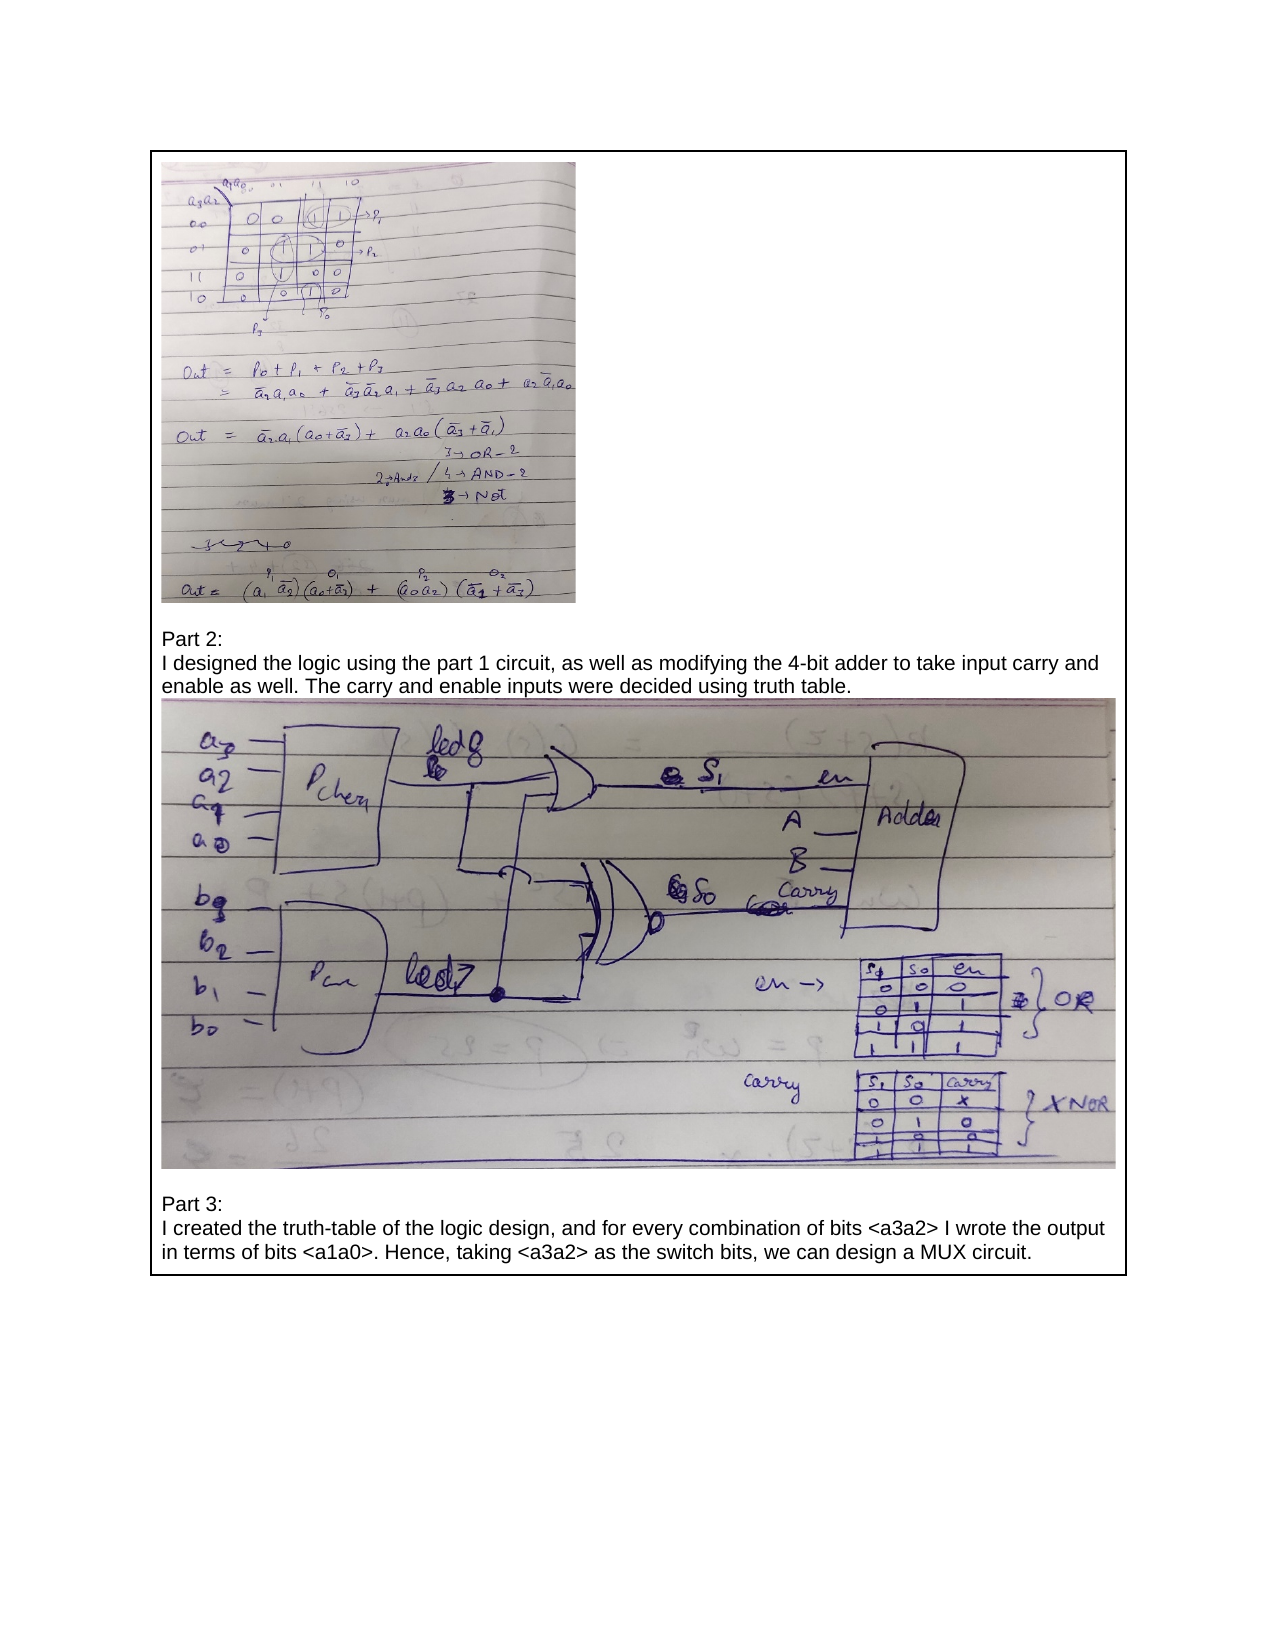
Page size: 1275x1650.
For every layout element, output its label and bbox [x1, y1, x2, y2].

table_header [152, 152, 1125, 1274]
picture [161, 698, 1116, 1169]
picture [161, 162, 576, 603]
